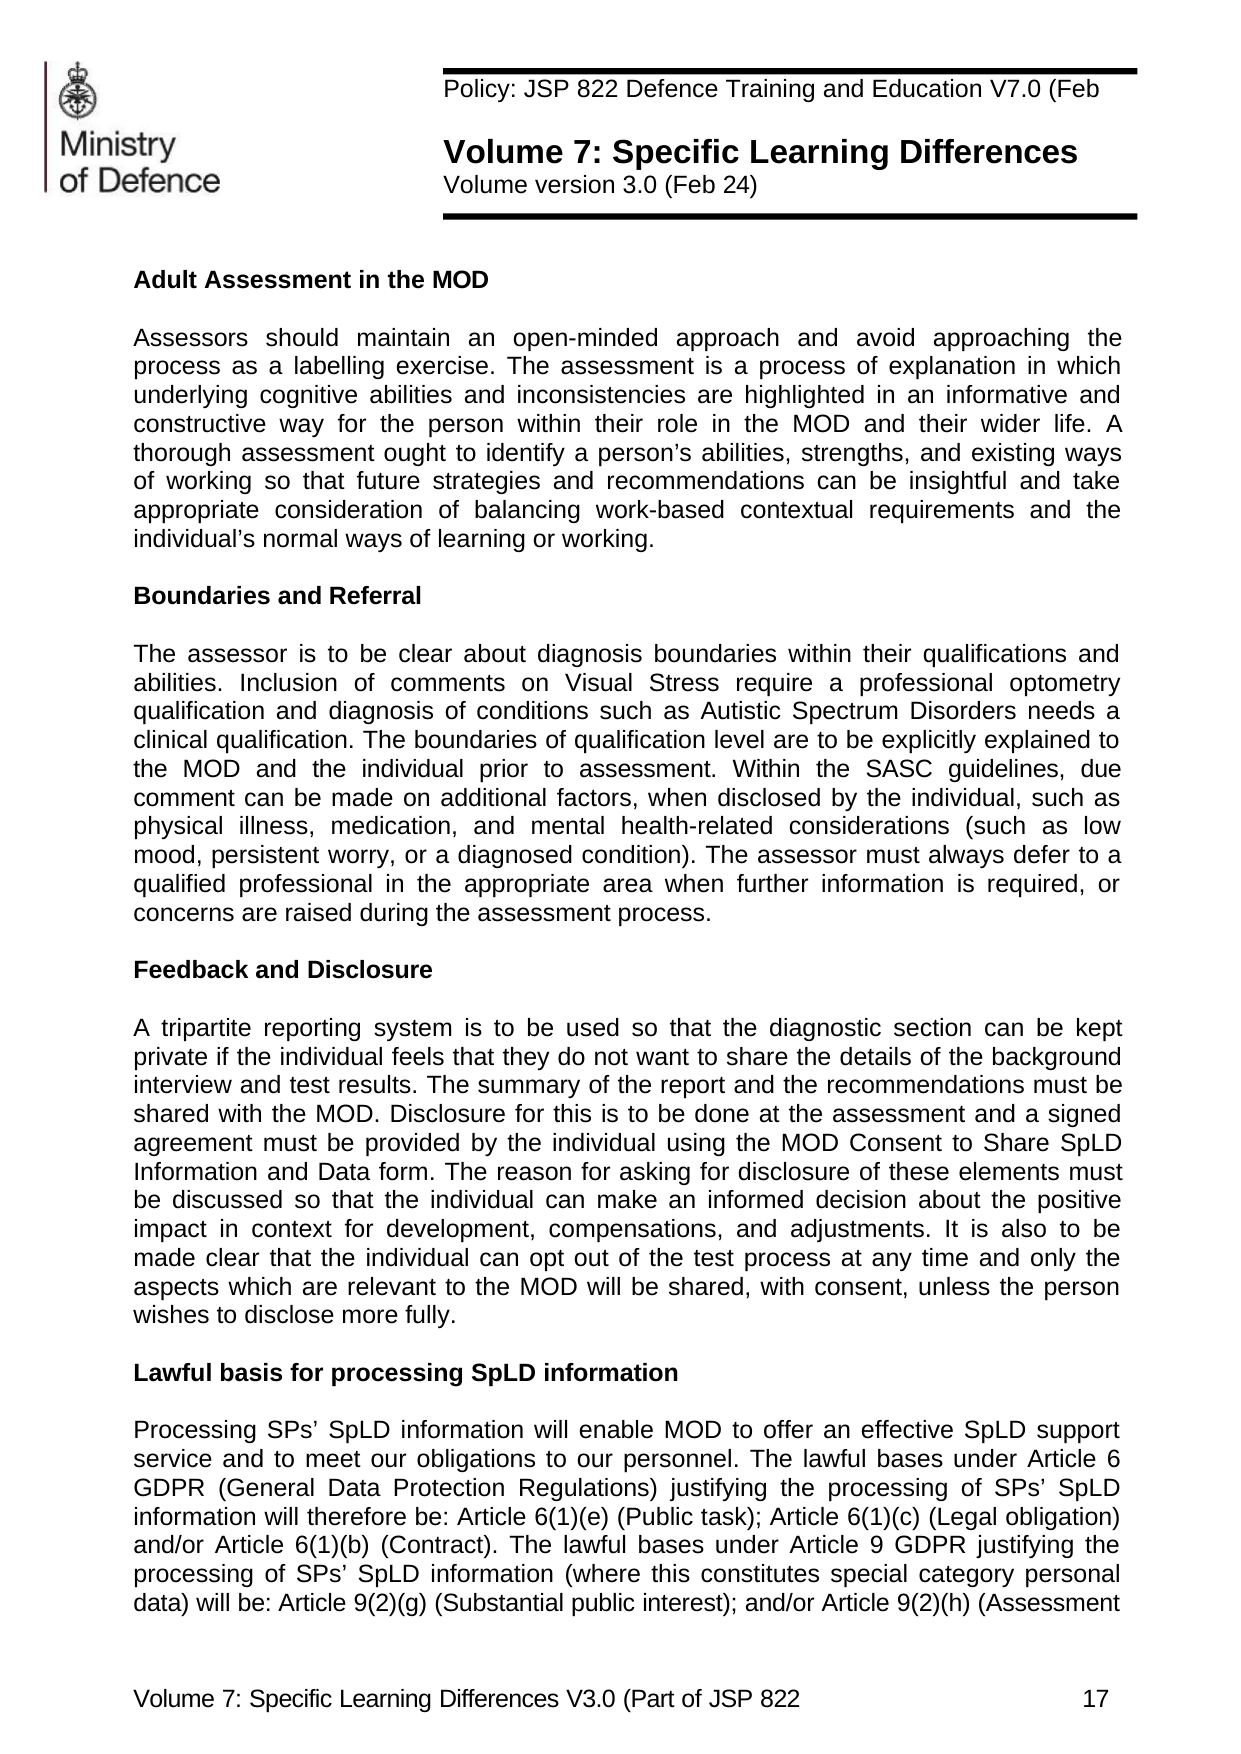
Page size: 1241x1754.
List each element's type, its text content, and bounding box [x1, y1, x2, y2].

text Assessors should maintain an open-minded approach and avoid approaching the process as a labelling exercise. The assessment is a process of explanation in which underlying cognitive abilities and inconsistencies are highlighted in an informative and constructive way for the person within their role in the MOD and their wider life. A thorough assessment ought to identify a person’s abilities, strengths, and existing ways of working so that future strategies and recommendations can be insightful and take appropriate consideration of balancing work-based contextual requirements and the individual’s normal ways of learning or working. [133, 322, 1122, 552]
subtitle Adult Assessment in the MOD [133, 265, 1140, 294]
picture [44, 61, 220, 197]
text The assessor is to be clear about diagnosis boundaries within their qualifications and abilities. Inclusion of comments on Visual Stress require a professional optometry qualification and diagnosis of conditions such as Autistic Spectrum Disorders needs a clinical qualification. The boundaries of qualification level are to be explicitly explained to the MOD and the individual prior to assessment. Within the SASC guidelines, due comment can be made on additional factors, when disclosed by the individual, such as physical illness, medication, and mental health-related considerations (such as low mood, persistent worry, or a diagnosed condition). The assessor must always defer to a qualified professional in the appropriate area when further information is required, or concerns are raised during the assessment process. [133, 639, 1122, 926]
subtitle Lawful basis for processing SpLD information [133, 1358, 1140, 1387]
text Processing SPs’ SpLD information will enable MOD to offer an effective SpLD support service and to meet our obligations to our personnel. The lawful bases under Article 6 GDPR (General Data Protection Regulations) justifying the processing of SPs’ SpLD information will therefore be: Article 6(1)(e) (Public task); Article 6(1)(c) (Legal obligation) and/or Article 6(1)(b) (Contract). The lawful bases under Article 9 GDPR justifying the processing of SPs’ SpLD information (where this constitutes special category personal data) will be: Article 9(2)(g) (Substantial public interest); and/or Article 9(2)(h) (Assessment [133, 1415, 1122, 1617]
subtitle Boundaries and Referral [133, 581, 1140, 610]
subtitle Feedback and Disclosure [133, 955, 1140, 984]
text A tripartite reporting system is to be used so that the diagnostic section can be kept private if the individual feels that they do not want to share the details of the background interview and test results. The summary of the report and the recommendations must be shared with the MOD. Disclosure for this is to be done at the assessment and a signed agreement must be provided by the individual using the MOD Consent to Share SpLD Information and Data form. The reason for asking for disclosure of these elements must be discussed so that the individual can make an informed decision about the positive impact in context for development, compensations, and adjustments. It is also to be made clear that the individual can opt out of the test process at any time and only the aspects which are relevant to the MOD will be shared, with consent, unless the person wishes to disclose more fully. [133, 1013, 1123, 1329]
